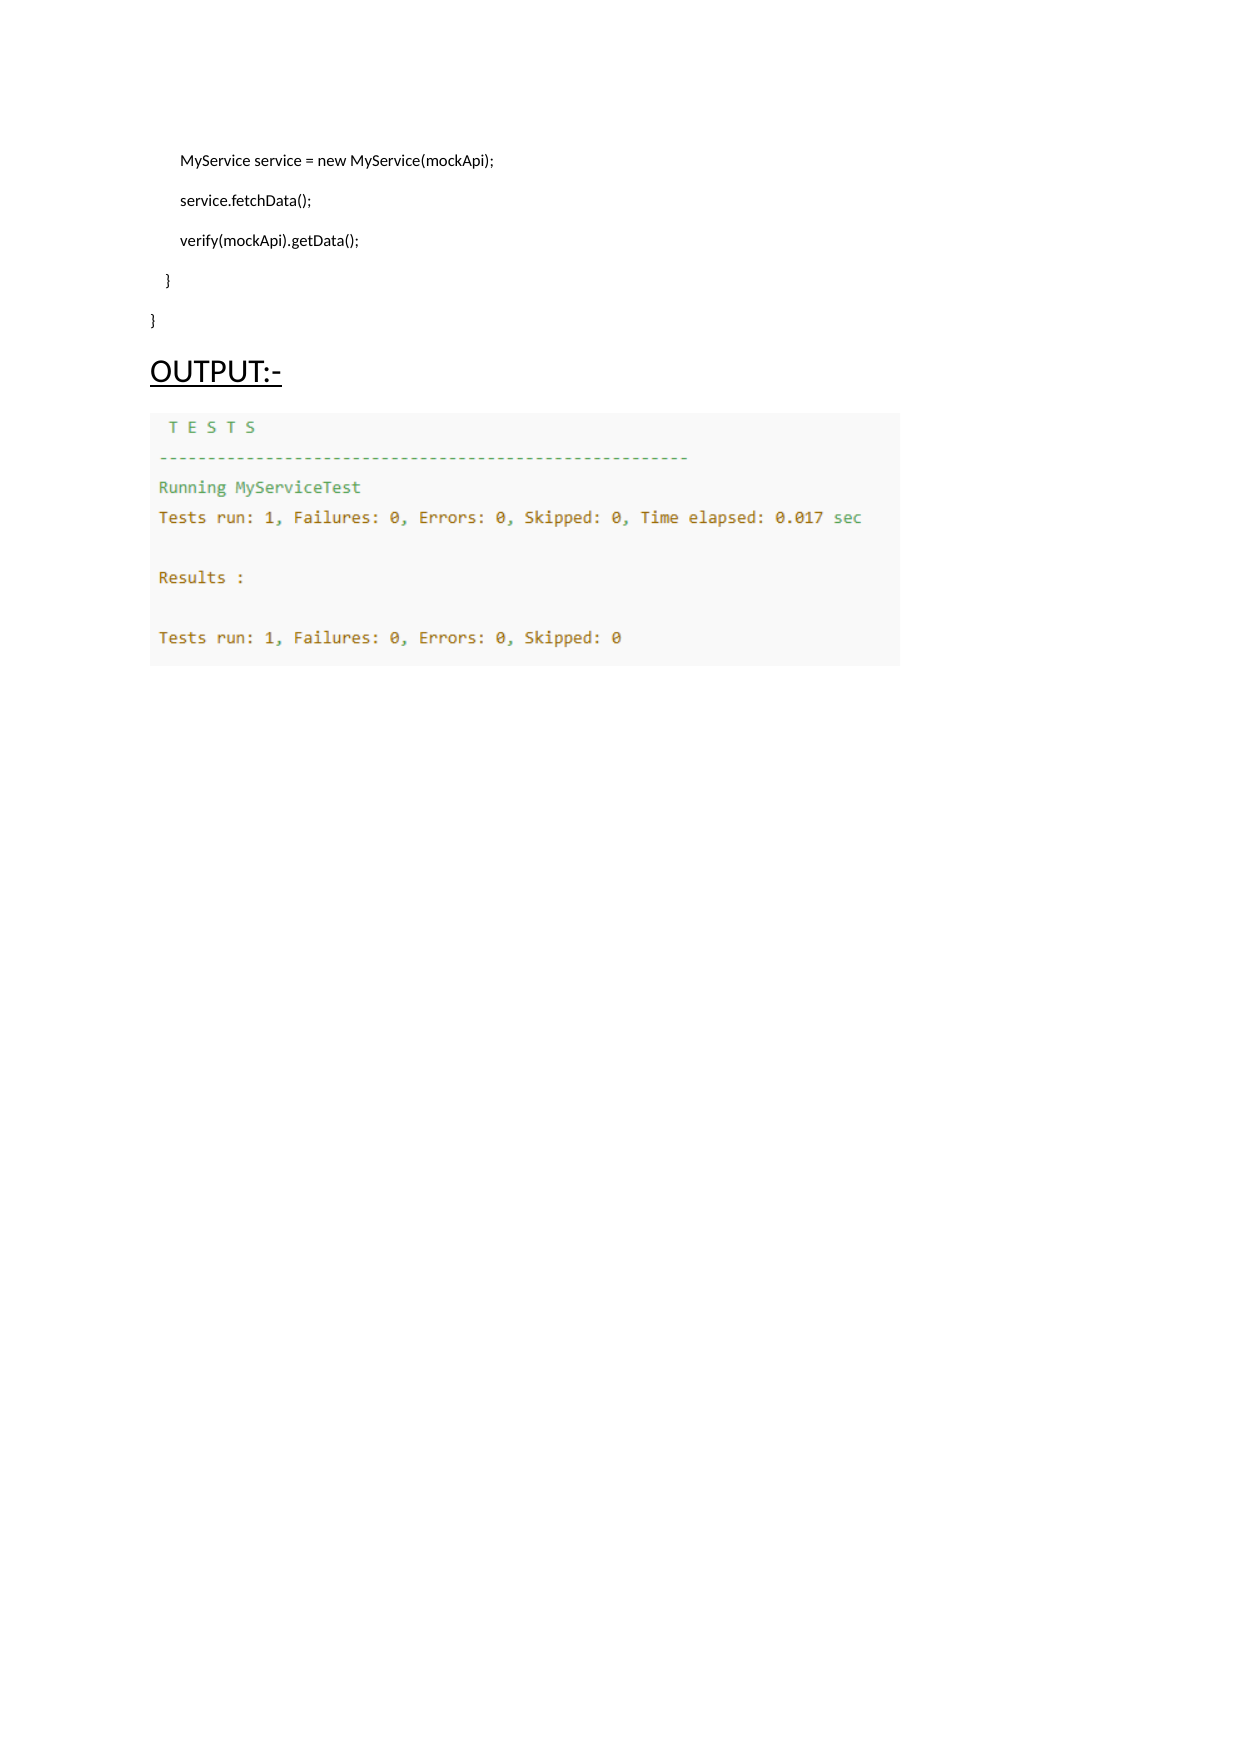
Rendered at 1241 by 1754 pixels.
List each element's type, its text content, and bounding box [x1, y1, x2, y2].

text } [150, 310, 1090, 330]
text verify(mockApi).getData(); [150, 230, 1090, 250]
text service.fetchData(); [150, 190, 1090, 210]
picture [150, 413, 901, 666]
text MyService service = new MyService(mockApi); [150, 150, 1090, 170]
text } [150, 270, 1090, 290]
text OUTPUT:- [150, 350, 1090, 391]
